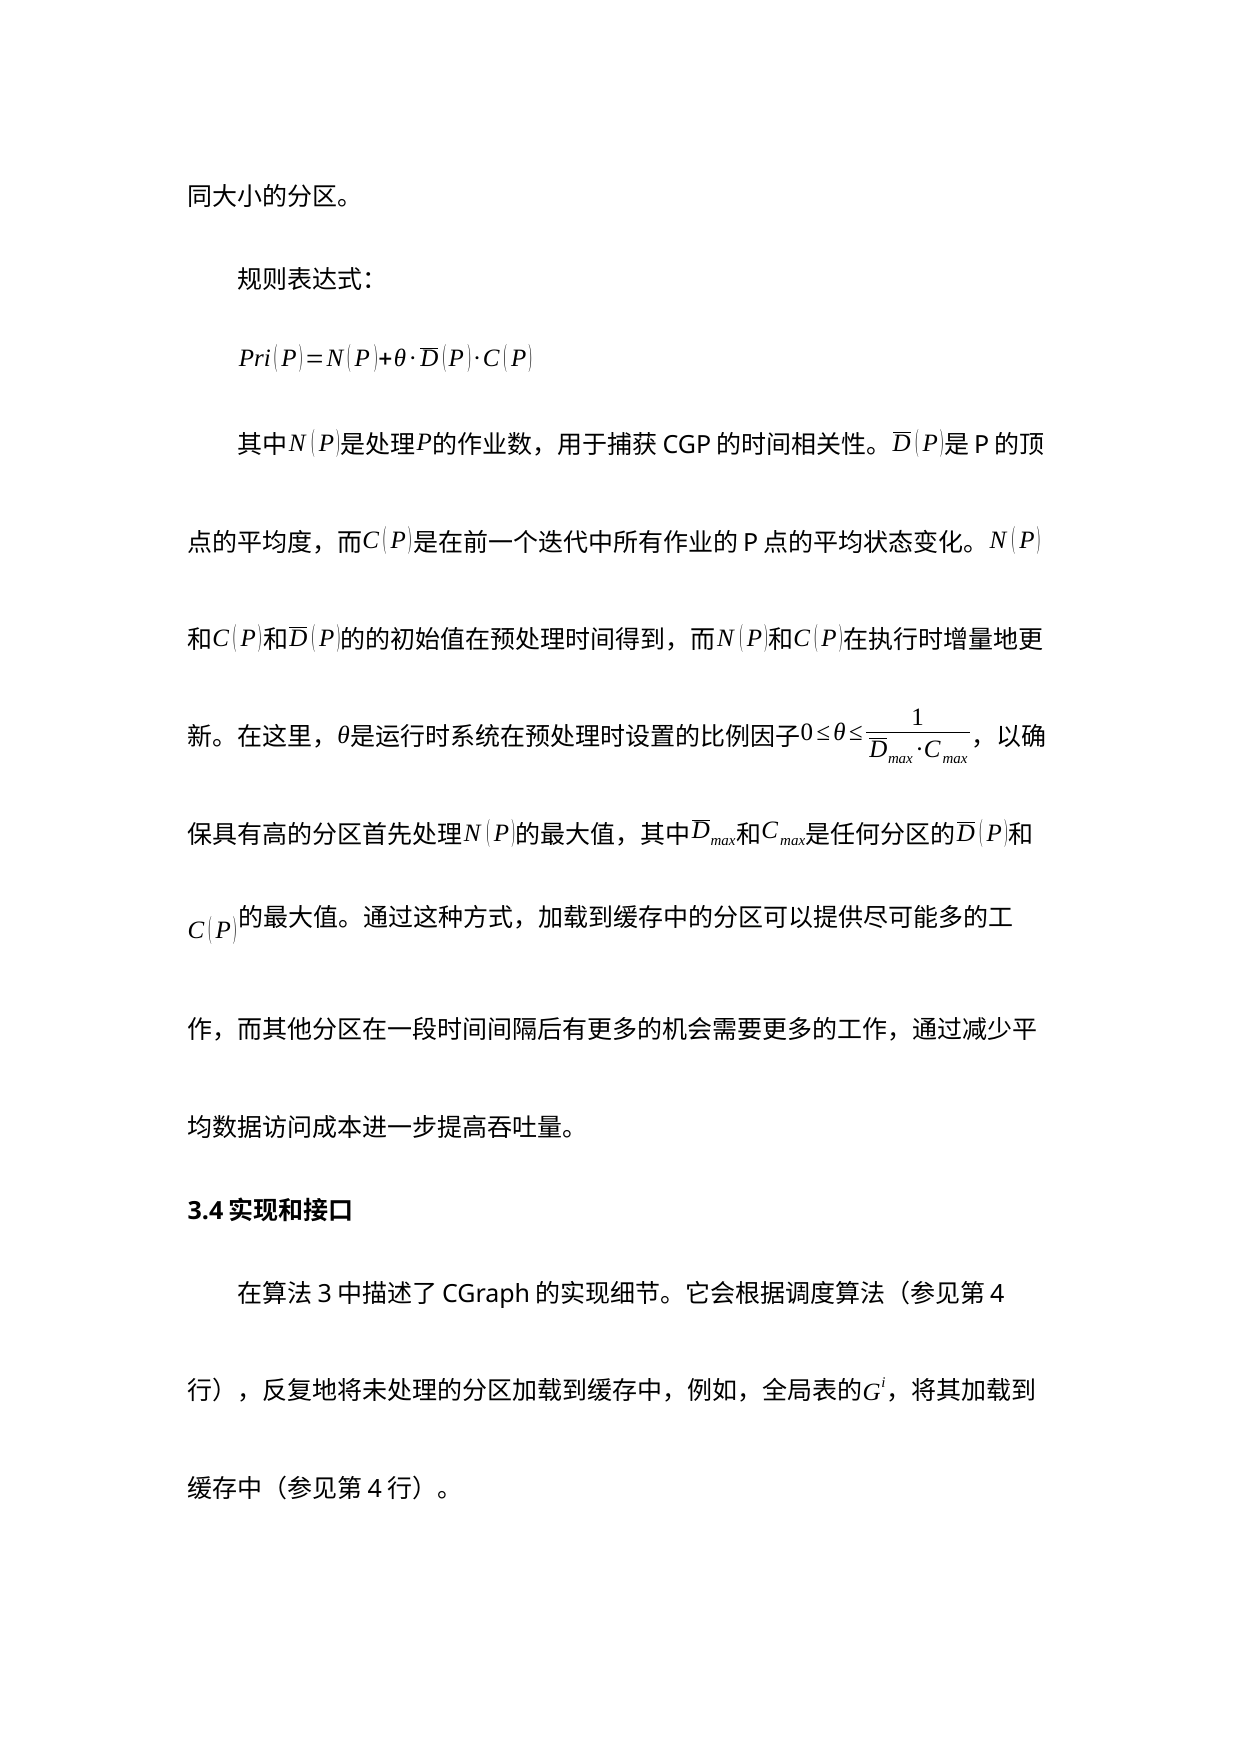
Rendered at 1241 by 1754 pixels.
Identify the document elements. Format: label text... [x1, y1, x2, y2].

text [187, 162, 1053, 227]
text 3.4实现和接口 [187, 1176, 1053, 1241]
text 其中是处理的作业数，用于捕获CGP的时间相关性。是P的顶点的平均度，而是在前一个迭代中所有作业的P点的平均状态变化。和和的的初始值在预处理时间得到，而和在执行时增量地更新。在这里，是运行时系统在预处理时设置的比例因子，以确保具有高的分区首先处理的最大值，其中和是任何分区的和的最大值。通过这种方式，加载到缓存中的分区可以提供尽可能多的工作，而其他分区在一段时间间隔后有更多的机会需要更多的工作，通过减少平均数据访问成本进一步提高吞吐量。 [187, 410, 1053, 1158]
text 在算法3中描述了CGraph的实现细节。它会根据调度算法（参见第4行），反复地将未处理的分区加载到缓存中，例如，全局表的，将其加载到缓存中（参见第4行）。 [187, 1259, 1053, 1519]
text 规则表达式： [187, 245, 1053, 310]
